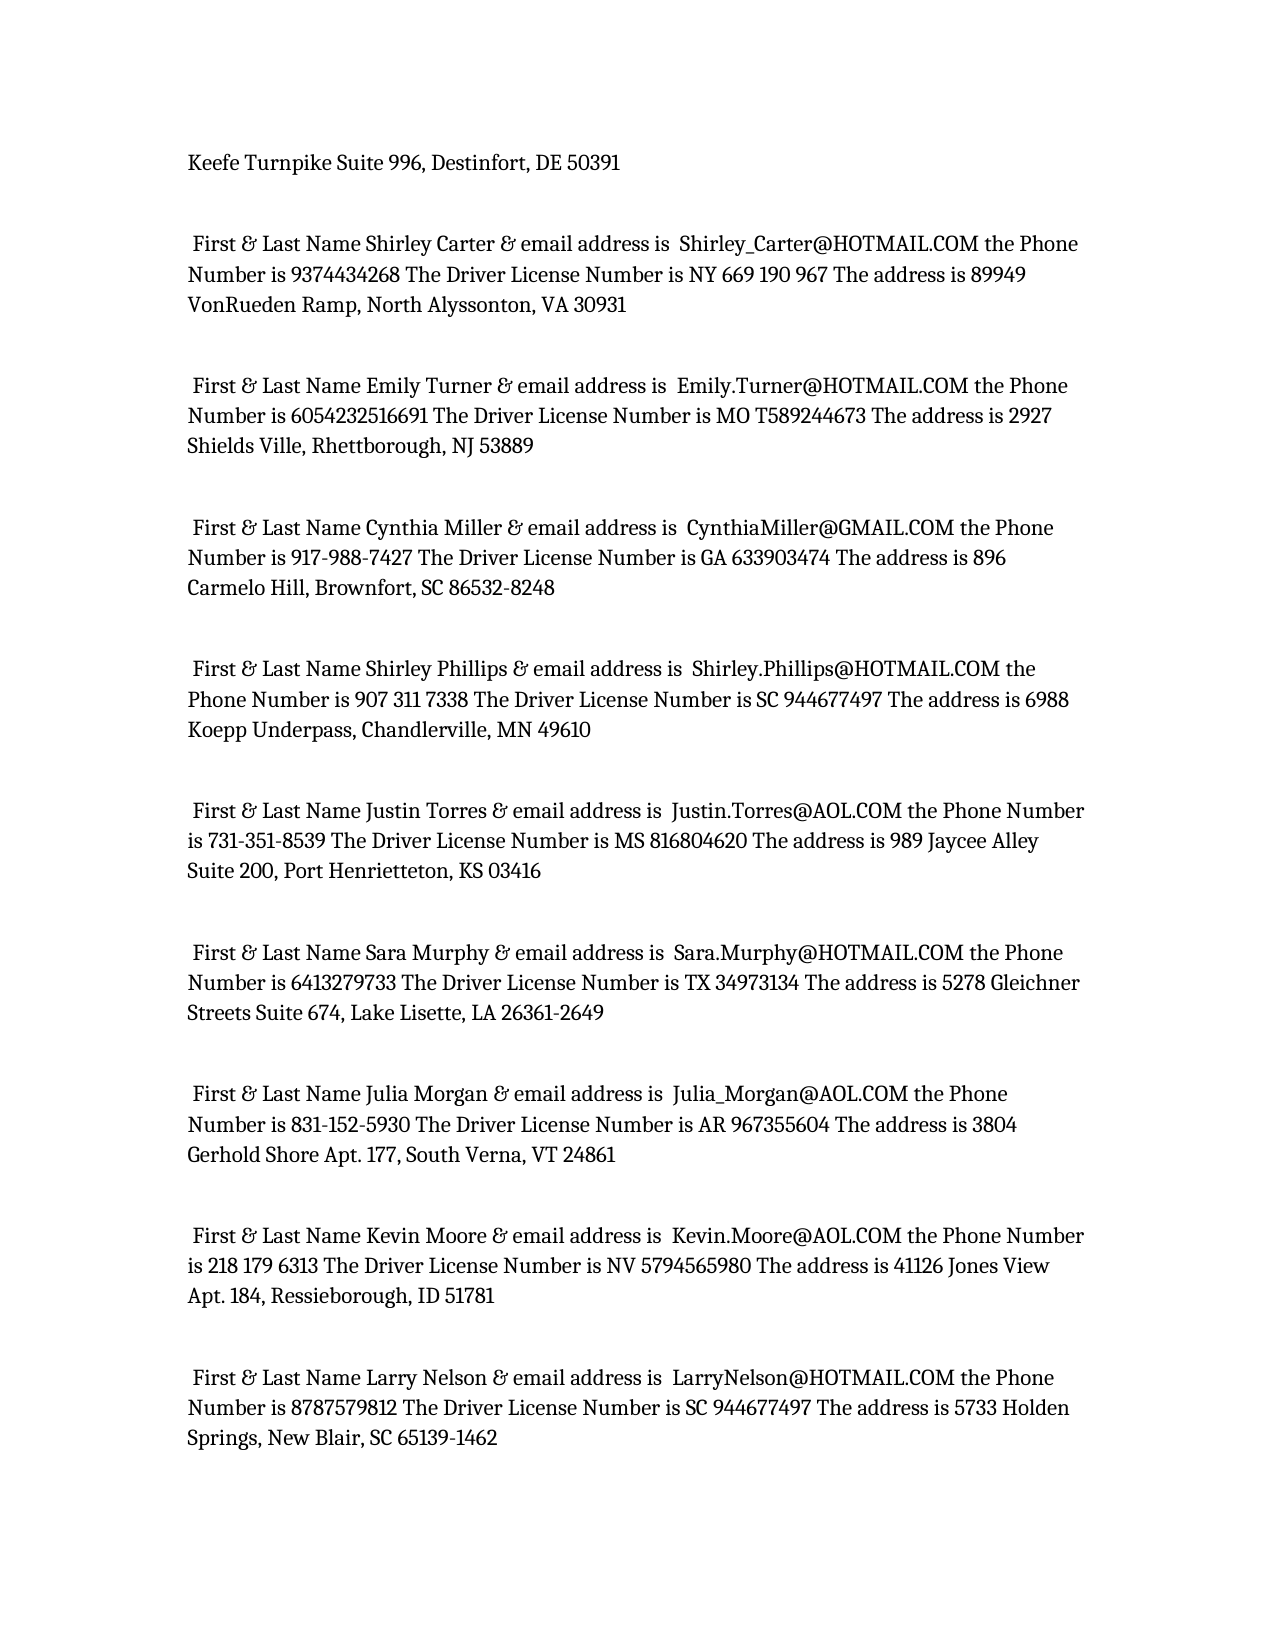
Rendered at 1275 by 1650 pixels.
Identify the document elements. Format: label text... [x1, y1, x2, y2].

text First & Last Name Sara Murphy & email address is Sara.Murphy@HOTMAIL.COM the Phone Number is 6413279733 The Driver License Number is TX 34973134 The address is 5278 Gleichner Streets Suite 674, Lake Lisette, LA 26361-2649 [187, 939, 1087, 1057]
text First & Last Name Emily Turner & email address is Emily.Turner@HOTMAIL.COM the Phone Number is 6054232516691 The Driver License Number is MO T589244673 The address is 2927 Shields Ville, Rhettborough, NJ 53889 [187, 373, 1087, 490]
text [187, 150, 1087, 207]
text First & Last Name Kevin Moore & email address is Kevin.Moore@AOL.COM the Phone Number is 218 179 6313 The Driver License Number is NV 5794565980 The address is 41126 Jones View Apt. 184, Ressieborough, ID 51781 [187, 1223, 1087, 1340]
text First & Last Name Larry Nelson & email address is LarryNelson@HOTMAIL.COM the Phone Number is 8787579812 The Driver License Number is SC 944677497 The address is 5733 Holden Springs, New Blair, SC 65139-1462 [187, 1364, 1087, 1482]
text First & Last Name Shirley Carter & email address is Shirley_Carter@HOTMAIL.COM the Phone Number is 9374434268 The Driver License Number is NY 669 190 967 The address is 89949 VonRueden Ramp, North Alyssonton, VA 30931 [187, 231, 1087, 348]
text First & Last Name Shirley Phillips & email address is Shirley.Phillips@HOTMAIL.COM the Phone Number is 907 311 7338 The Driver License Number is SC 944677497 The address is 6988 Koepp Underpass, Chandlerville, MN 49610 [187, 656, 1087, 773]
text First & Last Name Cynthia Miller & email address is CynthiaMiller@GMAIL.COM the Phone Number is 917-988-7427 The Driver License Number is GA 633903474 The address is 896 Carmelo Hill, Brownfort, SC 86532-8248 [187, 514, 1087, 632]
text First & Last Name Julia Morgan & email address is Julia_Morgan@AOL.COM the Phone Number is 831-152-5930 The Driver License Number is AR 967355604 The address is 3804 Gerhold Shore Apt. 177, South Verna, VT 24861 [187, 1081, 1087, 1198]
text First & Last Name Justin Torres & email address is Justin.Torres@AOL.COM the Phone Number is 731-351-8539 The Driver License Number is MS 816804620 The address is 989 Jaycee Alley Suite 200, Port Henrietteton, KS 03416 [187, 798, 1087, 915]
